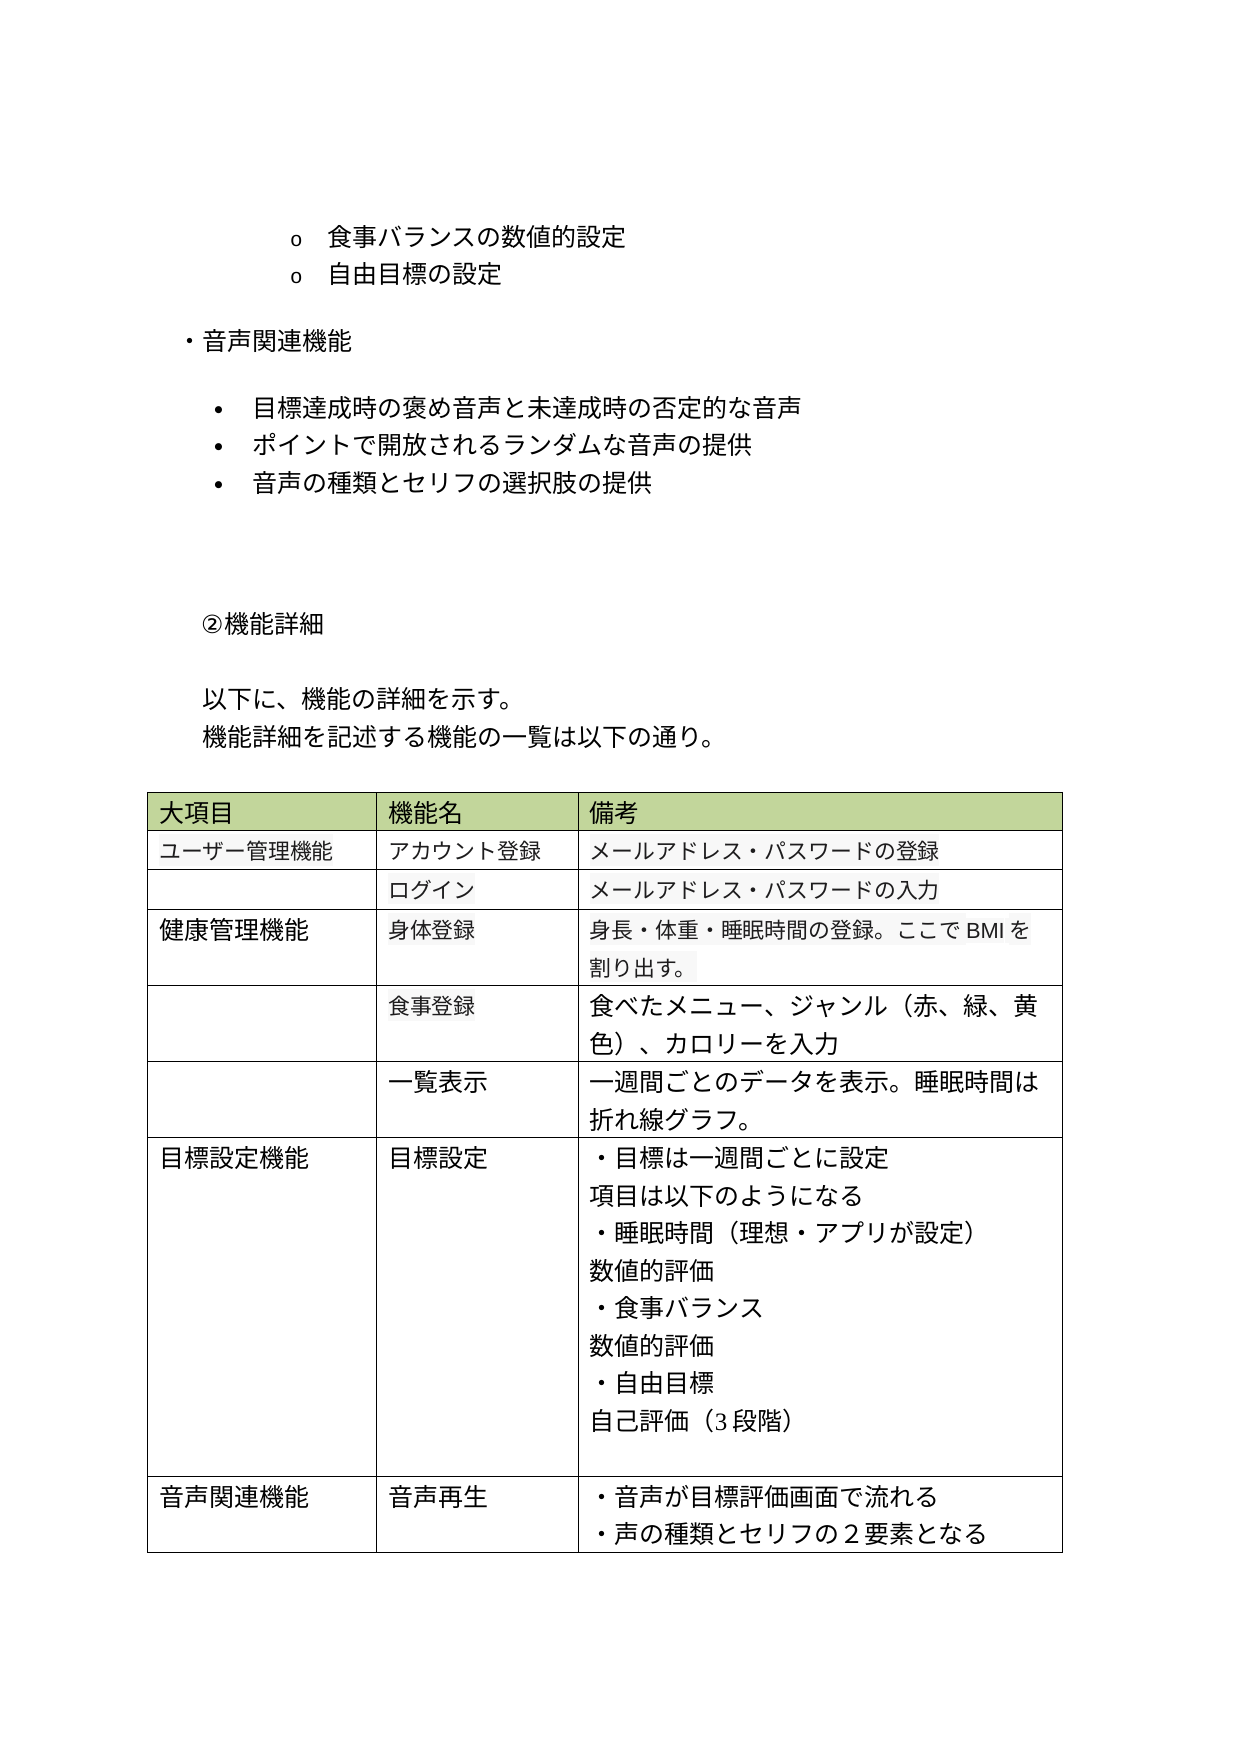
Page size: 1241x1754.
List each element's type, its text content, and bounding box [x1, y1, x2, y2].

subtitle 機能詳細 [201, 604, 1063, 642]
table_cell 音声再生 [377, 1477, 578, 1552]
table_cell アカウント登録 [377, 831, 578, 869]
table_cell 食事登録 [377, 986, 578, 1061]
list 目標達成時の褒め音声と未達成時の否定的な音声 [215, 388, 1063, 425]
list 食事バランスの数値的設定 [290, 217, 1063, 254]
table_cell 一覧表示 [377, 1062, 578, 1137]
table_cell 食べたメニュー、ジャンル（赤、緑、黄色）、カロリーを入力 [579, 986, 1062, 1061]
text 機能詳細を記述する機能の一覧は以下の通り。 [177, 717, 1063, 754]
table_cell メールアドレス・パスワードの登録 [579, 831, 1062, 869]
table_cell 健康管理機能 [148, 910, 376, 985]
table_cell 身体登録 [377, 910, 578, 985]
subtitle ・音声関連機能 [177, 321, 1063, 358]
table_cell [148, 1062, 376, 1137]
text 以下に、機能の詳細を示す。 [177, 679, 1063, 717]
table_header 備考 [579, 793, 1062, 830]
table_header 機能名 [377, 793, 578, 830]
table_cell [579, 1477, 1062, 1552]
table_cell 目標設定 [377, 1138, 578, 1476]
list ポイントで開放されるランダムな音声の提供 [215, 425, 1063, 463]
table_cell [148, 986, 376, 1061]
table_cell [148, 870, 376, 909]
table_cell 一週間ごとのデータを表示。睡眠時間は折れ線グラフ。 [579, 1062, 1062, 1137]
table_header 大項目 [148, 793, 376, 830]
table_cell メールアドレス・パスワードの入力 [579, 870, 1062, 909]
table_cell ログイン [377, 870, 578, 909]
table_cell ・目標は一週間ごとに設定 項目は以下のようになる ・睡眠時間（理想・アプリが設定） 数値的評価 ・食事バランス 数値的評価 ・自由目標 自己評価（3段階） [579, 1138, 1062, 1476]
list 自由目標の設定 [290, 254, 1063, 292]
table_cell 目標設定機能 [148, 1138, 376, 1476]
table_cell ユーザー管理機能 [148, 831, 376, 869]
table_cell 音声関連機能 [148, 1477, 376, 1552]
table_cell 身長・体重・睡眠時間の登録。ここでBMIを割り出す。 [579, 910, 1062, 985]
list 音声の種類とセリフの選択肢の提供 [215, 463, 1063, 500]
